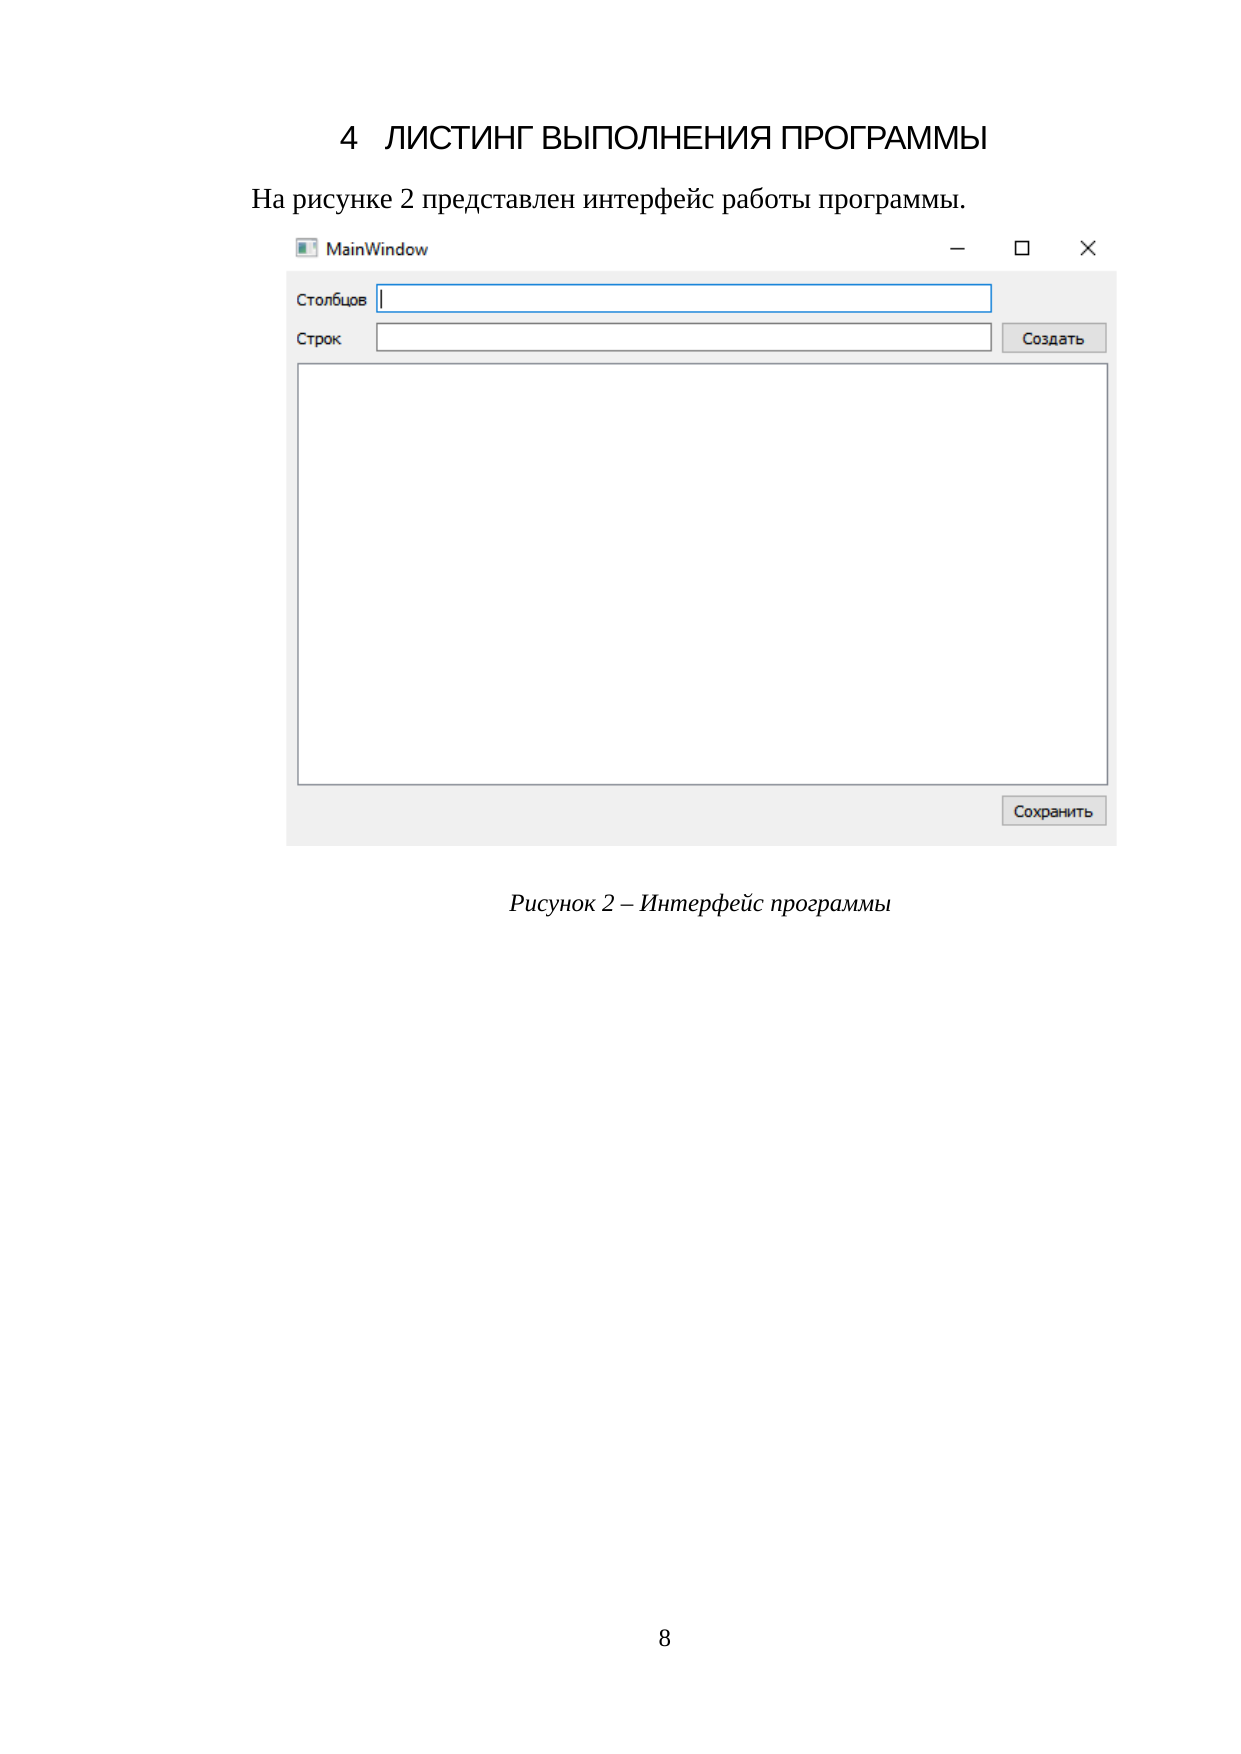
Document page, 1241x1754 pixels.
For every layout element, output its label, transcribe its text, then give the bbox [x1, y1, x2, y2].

text На рисунке 2 представлен интерфейс работы программы. [177, 182, 1152, 215]
title ЛИСТИНГ ВЫполнения программы [177, 118, 1152, 157]
text Рисунок 2 – Интерфейс программы [177, 888, 1152, 916]
picture [286, 231, 1117, 846]
